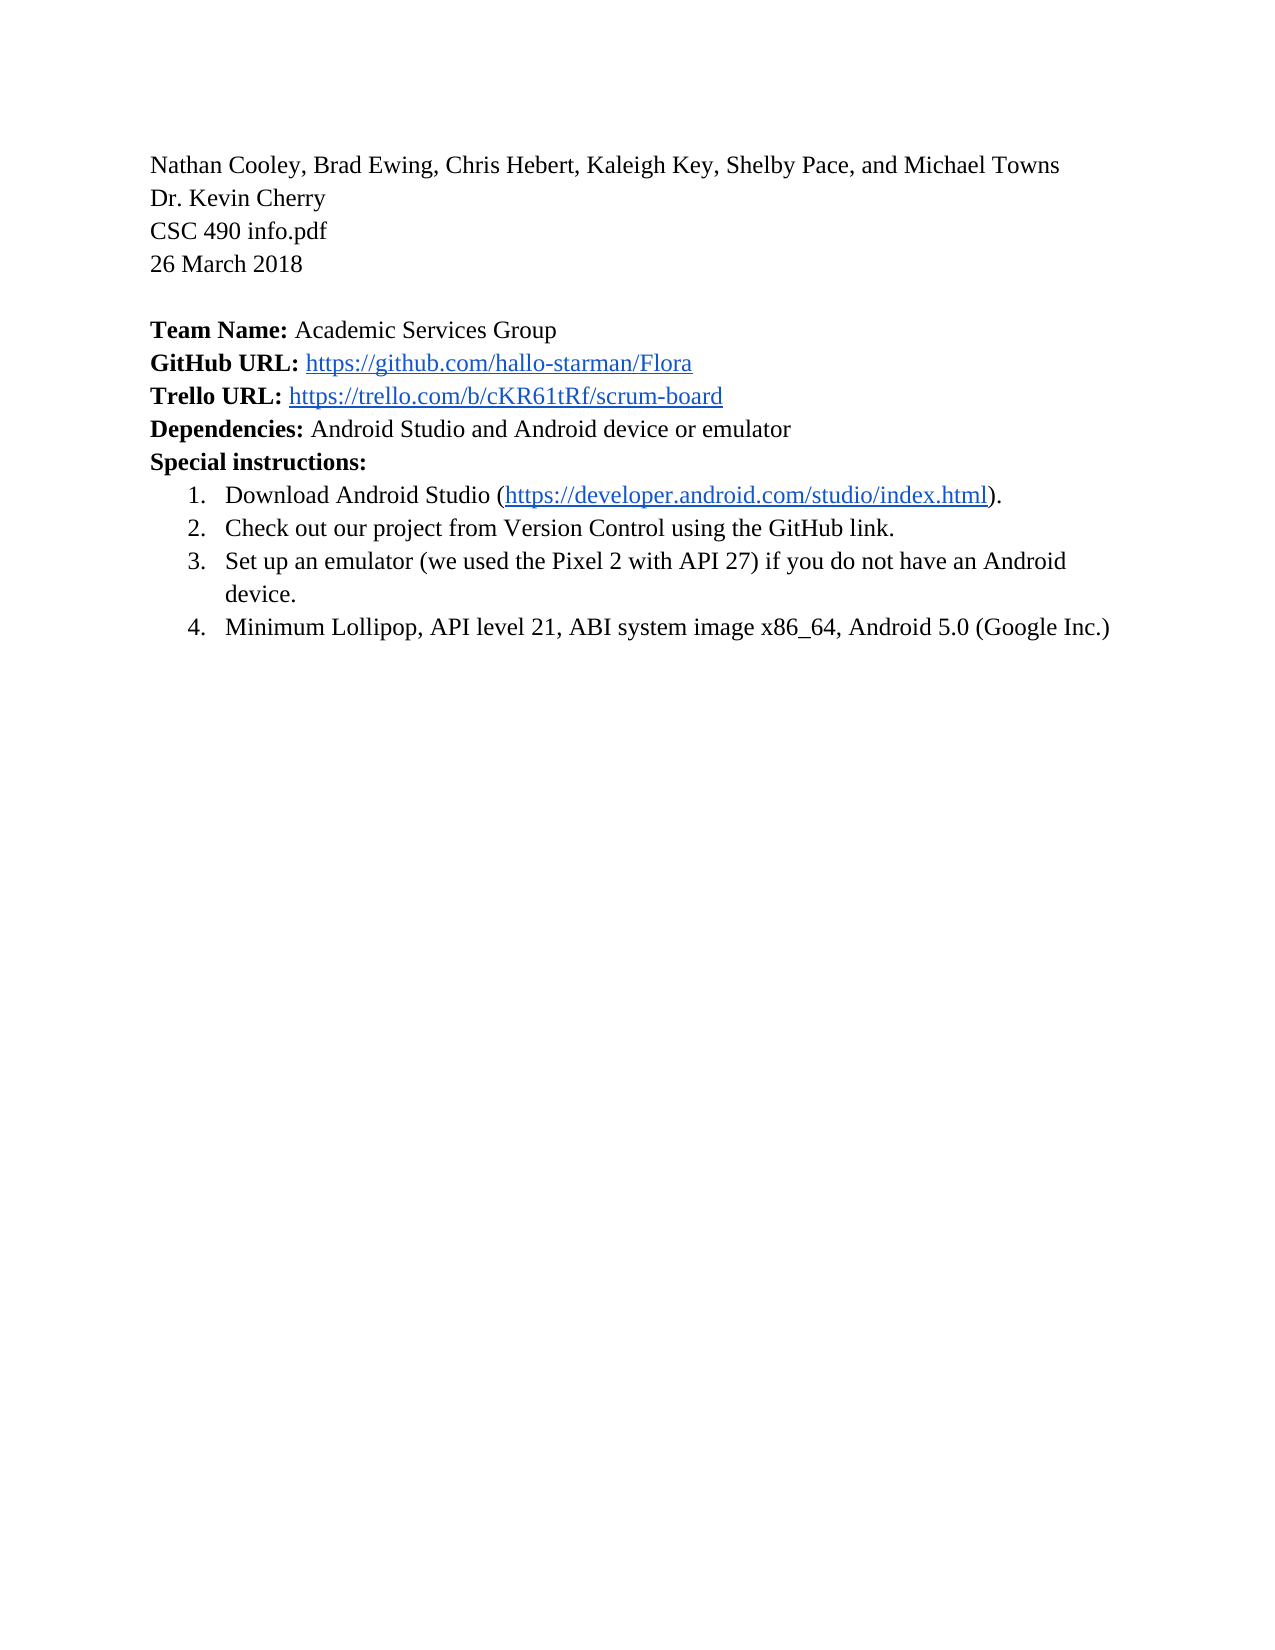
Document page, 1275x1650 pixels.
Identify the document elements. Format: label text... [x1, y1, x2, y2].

text Dr. Kevin Cherry [150, 183, 1125, 212]
text Team Name: Academic Services Group [150, 315, 1125, 344]
list Set up an emulator (we used the Pixel 2 with API 27) if you do not have an Android device. [187, 546, 1125, 608]
text Trello URL: https://trello.com/b/cKR61tRf/scrum-board [150, 381, 1125, 410]
list Check out our project from Version Control using the GitHub link. [187, 513, 1125, 542]
list Download Android Studio (https://developer.android.com/studio/index.html). [187, 480, 1125, 509]
text CSC 490 info.pdf [150, 216, 1125, 245]
text Nathan Cooley, Brad Ewing, Chris Hebert, Kaleigh Key, Shelby Pace, and Michael Towns [150, 150, 1125, 179]
text 26 March 2018 [150, 249, 1125, 278]
text GitHub URL: https://github.com/hallo-starman/Flora [150, 348, 1125, 377]
text Dependencies: Android Studio and Android device or emulator [150, 414, 1125, 443]
list Minimum Lollipop, API level 21, ABI system image x86_64, Android 5.0 (Google Inc.) [187, 612, 1125, 641]
text Special instructions: [150, 447, 1125, 476]
